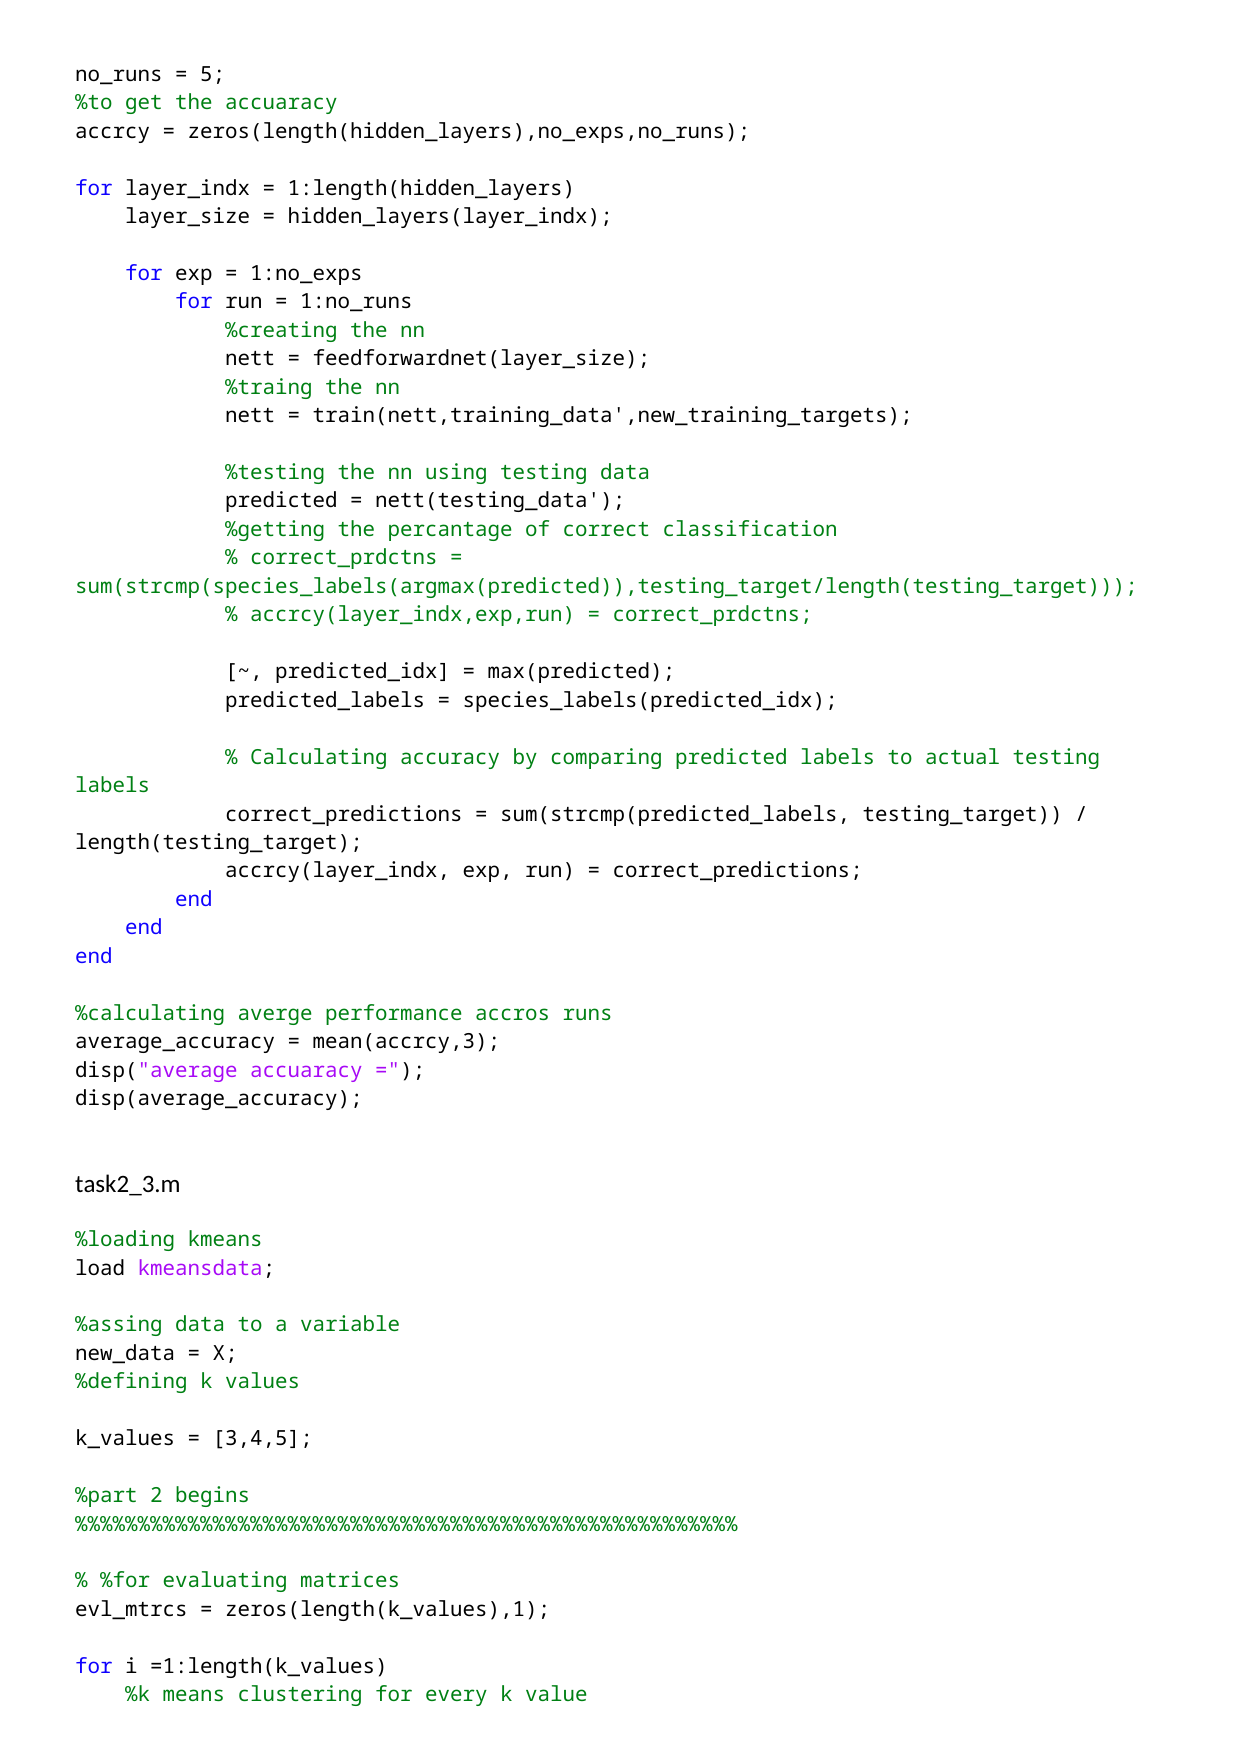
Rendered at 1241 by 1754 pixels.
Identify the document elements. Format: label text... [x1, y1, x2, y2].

text % correct_prdctns = sum(strcmp(species_labels(argmax(predicted)),testing_target/length(testing_target))); [75, 542, 1165, 599]
text % Calculating accuracy by comparing predicted labels to actual testing labels [75, 742, 1165, 799]
text k_values = [3,4,5]; [75, 1423, 1165, 1452]
text %to get the accuaracy [75, 87, 1165, 116]
text for run = 1:no_runs [75, 287, 1165, 315]
text predicted = nett(testing_data'); [75, 486, 1165, 514]
text layer_size = hidden_layers(layer_indx); [75, 201, 1165, 230]
text accrcy = zeros(length(hidden_layers),no_exps,no_runs); [75, 116, 1165, 144]
text end [75, 912, 1165, 941]
text average_accuracy = mean(accrcy,3); [75, 1026, 1165, 1055]
text predicted_labels = species_labels(predicted_idx); [75, 685, 1165, 713]
text nett = feedforwardnet(layer_size); [75, 343, 1165, 372]
text %creating the nn [75, 315, 1165, 343]
text %part 2 begins [75, 1480, 1165, 1509]
text %%%%%%%%%%%%%%%%%%%%%%%%%%%%%%%%%%%%%%%%%%%%%%%%%%%%% [75, 1509, 1165, 1537]
text nett = train(nett,training_data',new_training_targets); [75, 400, 1165, 429]
text % accrcy(layer_indx,exp,run) = correct_prdctns; [75, 599, 1165, 628]
text no_runs = 5; [75, 59, 1165, 87]
text load kmeansdata; [75, 1253, 1165, 1281]
text new_data = X; [75, 1338, 1165, 1366]
text correct_predictions = sum(strcmp(predicted_labels, testing_target)) / length(testing_target); [75, 799, 1165, 856]
text %calculating averge performance accros runs [75, 998, 1165, 1026]
text %defining k values [75, 1366, 1165, 1395]
text end [75, 884, 1165, 912]
text end [75, 941, 1165, 969]
text evl_mtrcs = zeros(length(k_values),1); [75, 1594, 1165, 1622]
text %testing the nn using testing data [75, 457, 1165, 486]
text disp("average accuaracy ="); [75, 1055, 1165, 1083]
text for layer_indx = 1:length(hidden_layers) [75, 173, 1165, 201]
text disp(average_accuracy); [75, 1083, 1165, 1112]
text % %for evaluating matrices [75, 1566, 1165, 1594]
text %loading kmeans [75, 1224, 1165, 1253]
text %assing data to a variable [75, 1309, 1165, 1338]
text accrcy(layer_indx, exp, run) = correct_predictions; [75, 856, 1165, 884]
text %k means clustering for every k value [75, 1679, 1165, 1708]
text %getting the percantage of correct classification [75, 514, 1165, 542]
text for i =1:length(k_values) [75, 1651, 1165, 1679]
text [~, predicted_idx] = max(predicted); [75, 656, 1165, 685]
text for exp = 1:no_exps [75, 258, 1165, 287]
text task2_3.m [75, 1168, 1165, 1199]
text %traing the nn [75, 372, 1165, 400]
